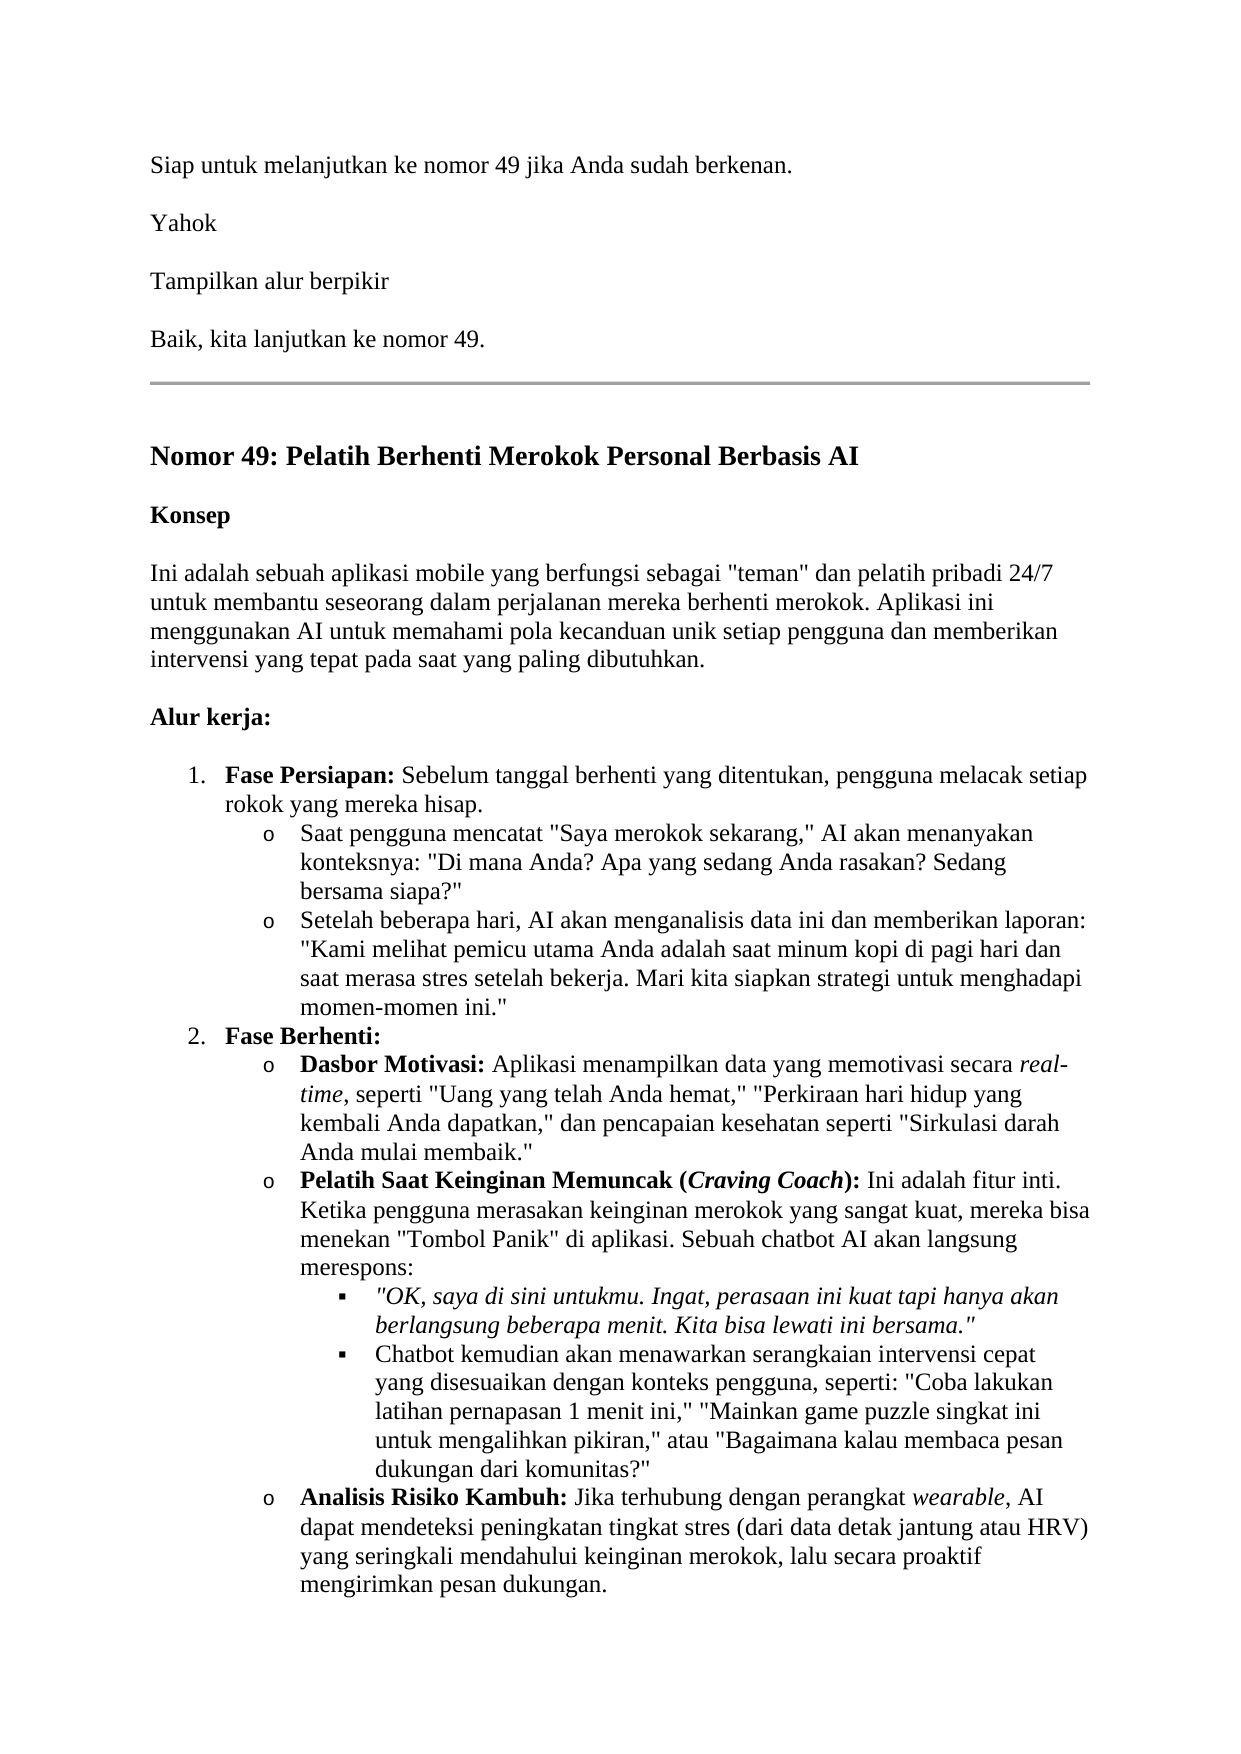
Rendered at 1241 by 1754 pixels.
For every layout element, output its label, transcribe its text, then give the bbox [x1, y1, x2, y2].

list Analisis Risiko Kambuh: Jika terhubung dengan perangkat wearable, AI dapat mendeteksi peningkatan tingkat stres (dari data detak jantung atau HRV) yang seringkali mendahului keinginan merokok, lalu secara proaktif mengirimkan pesan dukungan. [262, 1482, 1090, 1598]
text Tampilkan alur berpikir [150, 266, 1090, 294]
text Yahok [150, 208, 1090, 237]
text Siap untuk melanjutkan ke nomor 49 jika Anda sudah berkenan. [150, 150, 1090, 179]
text Alur kerja: [150, 702, 1090, 731]
list Fase Persiapan: Sebelum tanggal berhenti yang ditentukan, pengguna melacak setiap rokok yang mereka hisap. [187, 760, 1090, 818]
list "OK, saya di sini untukmu. Ingat, perasaan ini kuat tapi hanya akan berlangsung beberapa menit. Kita bisa lewati ini bersama." [337, 1281, 1090, 1339]
list Pelatih Saat Keinginan Memuncak (Craving Coach): Ini adalah fitur inti. Ketika pengguna merasakan keinginan merokok yang sangat kuat, mereka bisa menekan "Tombol Panik" di aplikasi. Sebuah chatbot AI akan langsung merespons: [262, 1165, 1090, 1281]
text Baik, kita lanjutkan ke nomor 49. [150, 324, 1090, 352]
list Dasbor Motivasi: Aplikasi menampilkan data yang memotivasi secara real-time, seperti "Uang yang telah Anda hemat," "Perkiraan hari hidup yang kembali Anda dapatkan," dan pencapaian kesehatan seperti "Sirkulasi darah Anda mulai membaik." [262, 1049, 1090, 1165]
text Konsep [150, 500, 1090, 529]
text Nomor 49: Pelatih Berhenti Merokok Personal Berbasis AI [150, 439, 1090, 471]
list Setelah beberapa hari, AI akan menganalisis data ini dan memberikan laporan: "Kami melihat pemicu utama Anda adalah saat minum kopi di pagi hari dan saat merasa stres setelah bekerja. Mari kita siapkan strategi untuk menghadapi momen-momen ini." [262, 905, 1090, 1021]
list Saat pengguna mencatat "Saya merokok sekarang," AI akan menanyakan konteksnya: "Di mana Anda? Apa yang sedang Anda rasakan? Sedang bersama siapa?" [262, 818, 1090, 905]
list Fase Berhenti: [187, 1021, 1090, 1049]
text Ini adalah sebuah aplikasi mobile yang berfungsi sebagai "teman" dan pelatih pribadi 24/7 untuk membantu seseorang dalam perjalanan mereka berhenti merokok. Aplikasi ini menggunakan AI untuk memahami pola kecanduan unik setiap pengguna dan memberikan intervensi yang tepat pada saat yang paling dibutuhkan. [150, 558, 1090, 673]
list Chatbot kemudian akan menawarkan serangkaian intervensi cepat yang disesuaikan dengan konteks pengguna, seperti: "Coba lakukan latihan pernapasan 1 menit ini," "Mainkan game puzzle singkat ini untuk mengalihkan pikiran," atau "Bagaimana kalau membaca pesan dukungan dari komunitas?" [337, 1339, 1090, 1482]
